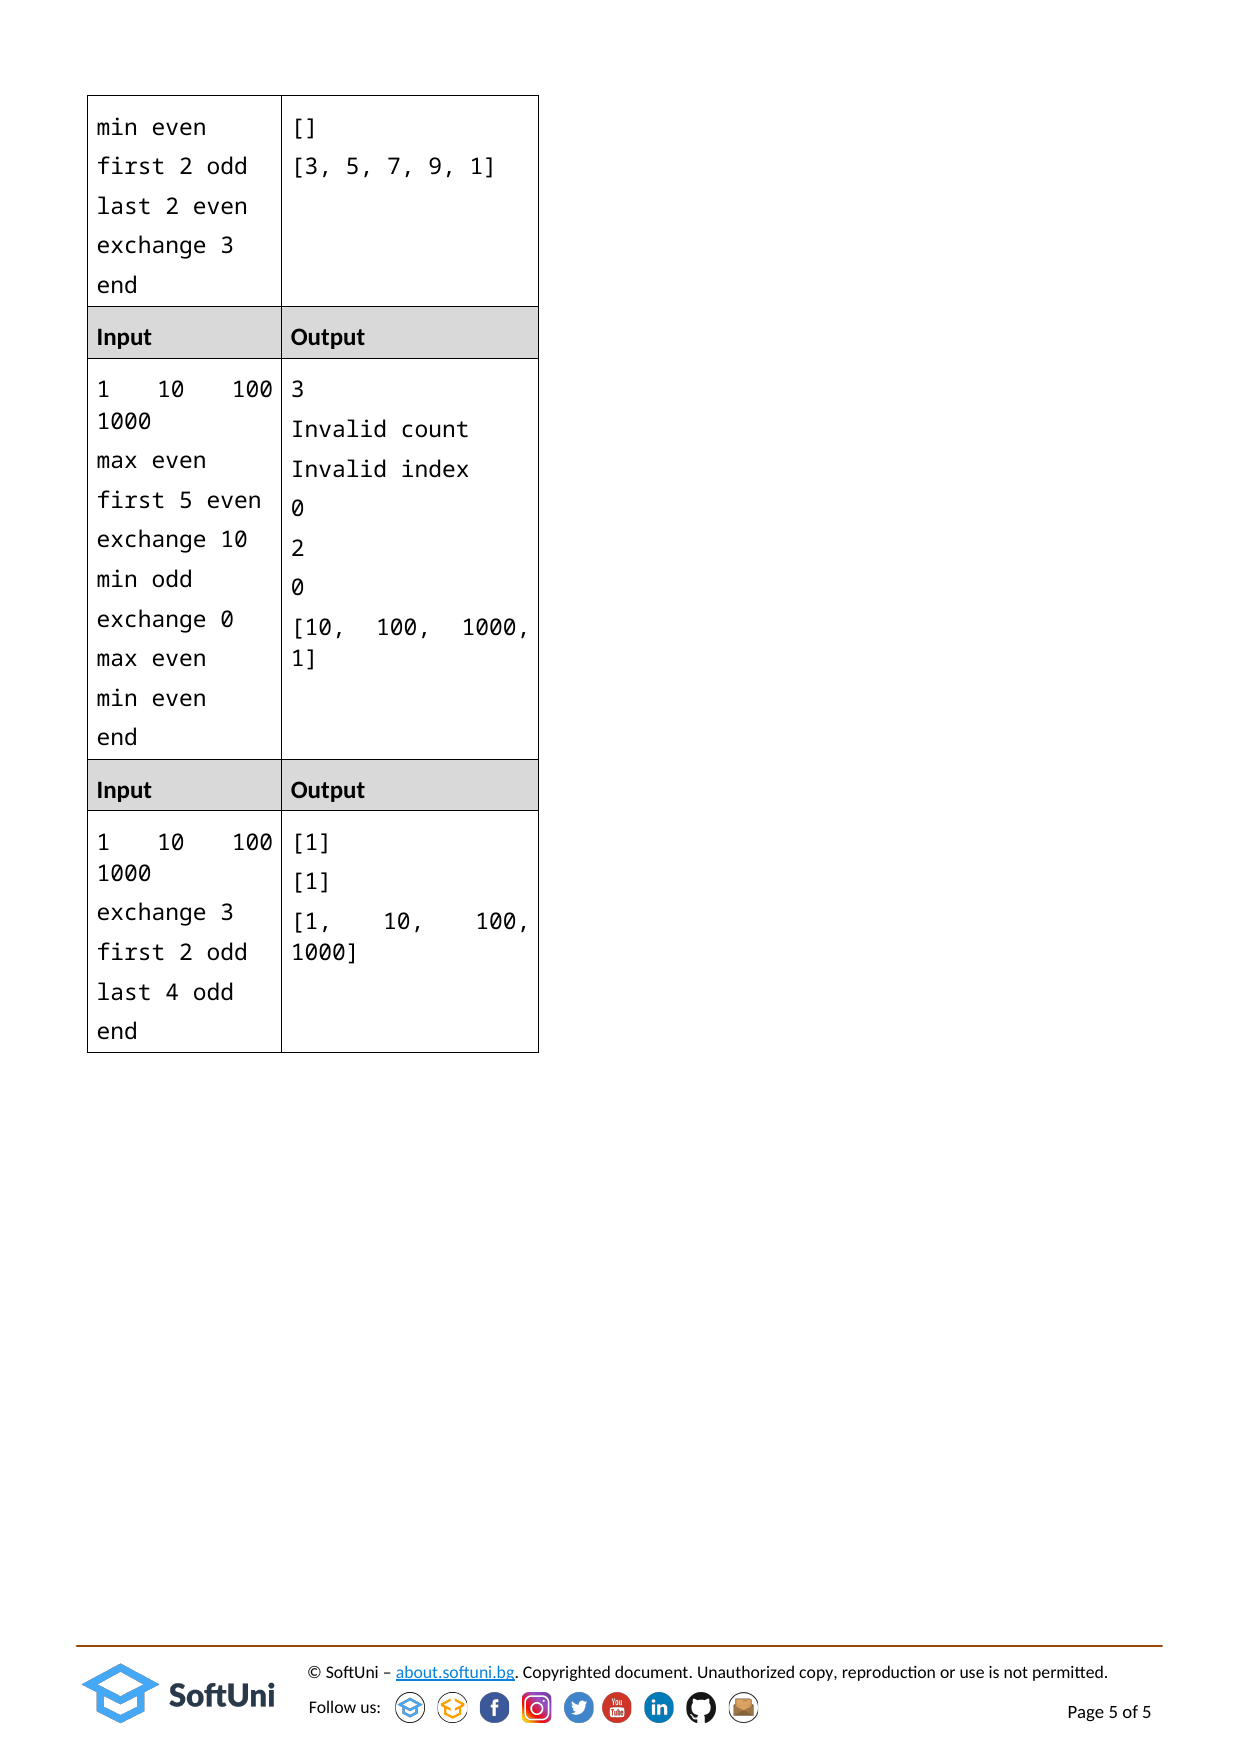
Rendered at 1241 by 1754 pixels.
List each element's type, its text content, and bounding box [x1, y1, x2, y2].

picture [395, 1692, 425, 1723]
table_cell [282, 96, 538, 306]
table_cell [88, 96, 281, 306]
picture [665, 1714, 674, 1723]
picture [686, 1692, 716, 1723]
picture [564, 1692, 594, 1723]
picture [644, 1714, 653, 1723]
table_cell [1] [1] [1, 10, 100, 1000] [282, 811, 538, 1052]
table_cell 3 Invalid count Invalid index 0 2 0 [10, 100, 1000, 1] [282, 359, 538, 758]
picture [479, 1692, 510, 1723]
table_cell Output [282, 760, 538, 810]
table_cell 1 10 100 1000 max even first 5 even exchange 10 min odd exchange 0 max even min even end [88, 359, 281, 758]
picture [658, 1705, 667, 1714]
table_cell 1 10 100 1000 exchange 3 first 2 odd last 4 odd end [88, 811, 281, 1052]
picture [644, 1692, 653, 1701]
picture [665, 1692, 674, 1701]
picture [437, 1692, 468, 1723]
table_cell Input [88, 760, 281, 810]
table_cell Input [88, 307, 281, 358]
picture [728, 1692, 759, 1723]
picture [522, 1692, 552, 1723]
picture [75, 1658, 281, 1729]
table_cell Output [282, 307, 538, 358]
picture [602, 1692, 632, 1723]
